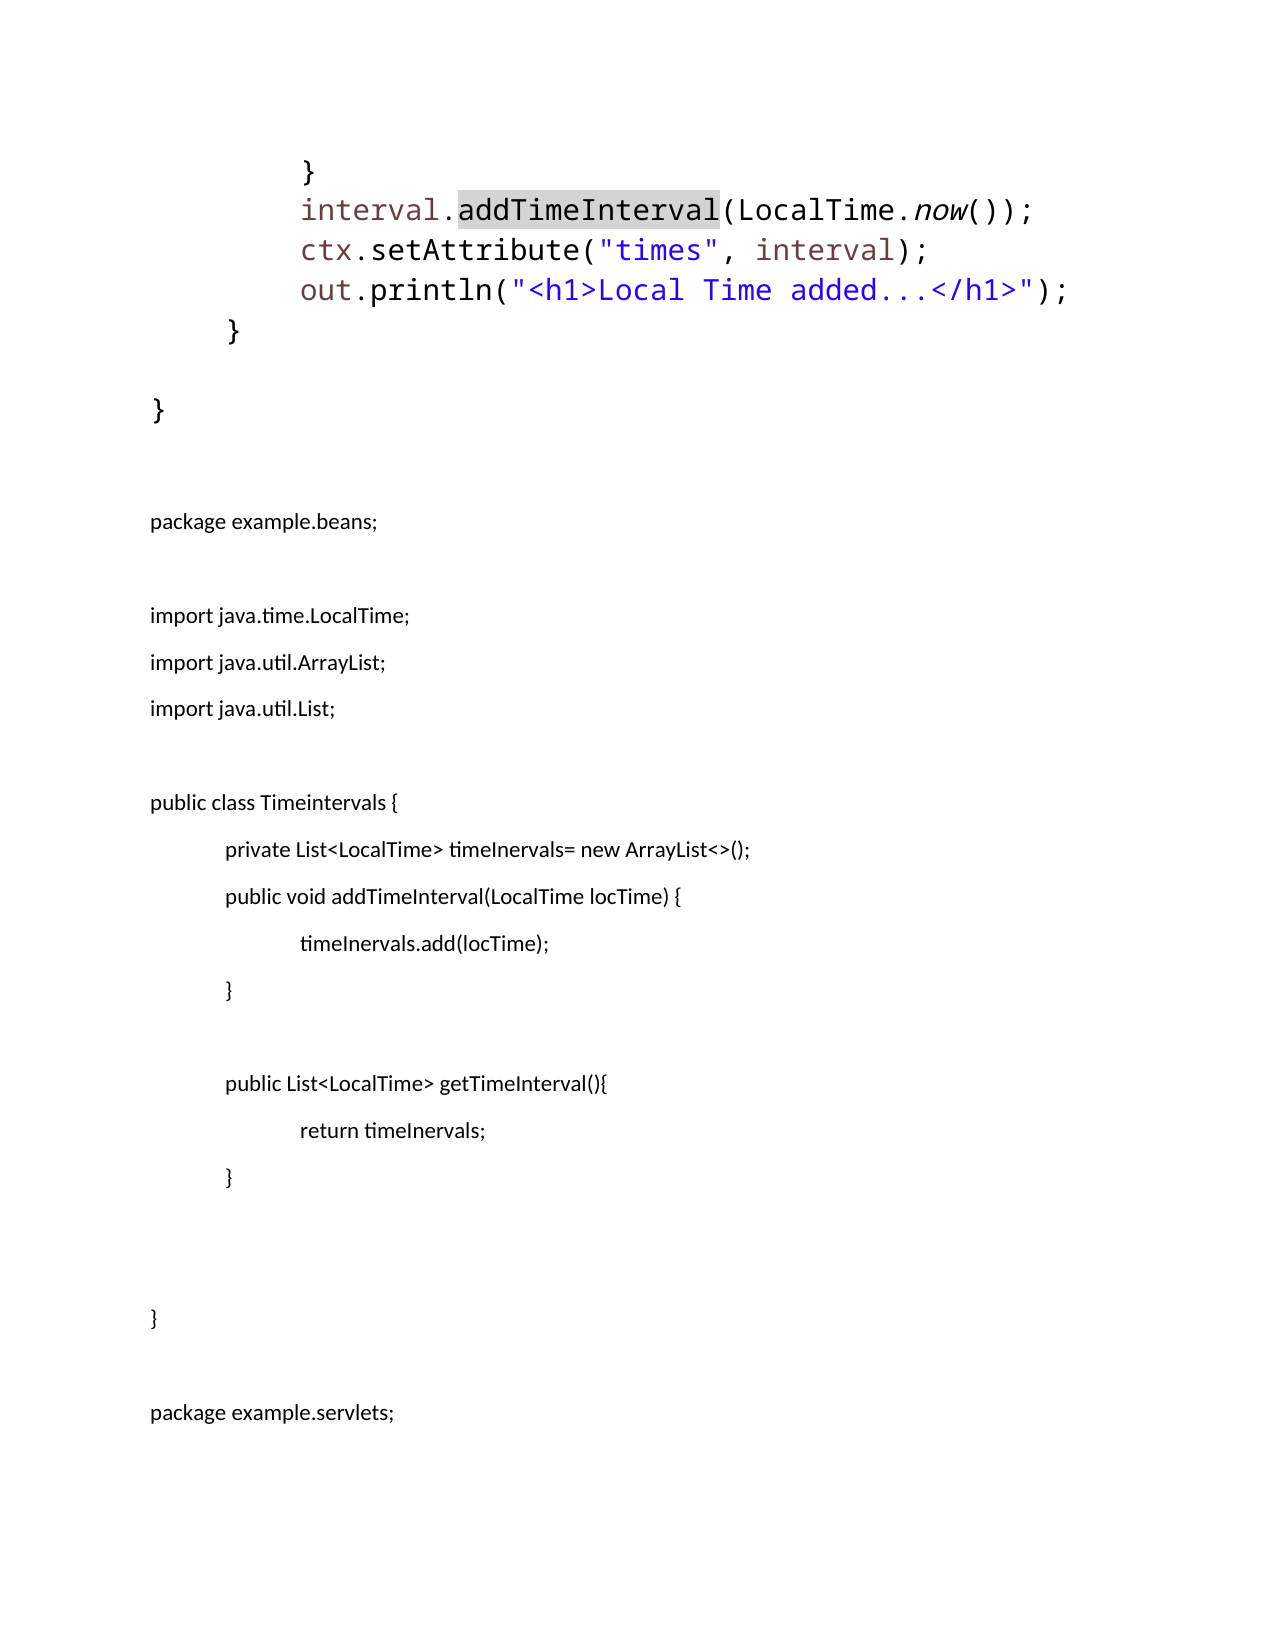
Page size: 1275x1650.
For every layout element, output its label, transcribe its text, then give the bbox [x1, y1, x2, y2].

text } [150, 1163, 1125, 1191]
text out.println("<h1>Local Time added...</h1>"); [150, 269, 1125, 309]
text timeInervals.add(locTime); [150, 929, 1125, 957]
text public class Timeintervals { [150, 788, 1125, 816]
text import java.time.LocalTime; [150, 601, 1125, 629]
text interval.addTimeInterval(LocalTime.now()); [150, 190, 458, 229]
text ctx.setAttribute("times", interval); [150, 229, 1125, 269]
text import java.util.List; [150, 694, 1125, 723]
text } [150, 976, 1125, 1004]
text private List<LocalTime> timeInervals= new ArrayList<>(); [150, 835, 1125, 863]
text } [150, 388, 1125, 428]
text interval.addTimeInterval(LocalTime.now()); [720, 190, 1125, 229]
text package example.servlets; [150, 1398, 1125, 1426]
text return timeInervals; [150, 1116, 1125, 1144]
text public void addTimeInterval(LocalTime locTime) { [150, 882, 1125, 910]
text } [150, 150, 1125, 190]
text import java.util.ArrayList; [150, 648, 1125, 676]
text } [150, 309, 1125, 348]
text package example.beans; [150, 507, 1125, 535]
text } [150, 1304, 1125, 1332]
text public List<LocalTime> getTimeInterval(){ [150, 1069, 1125, 1098]
